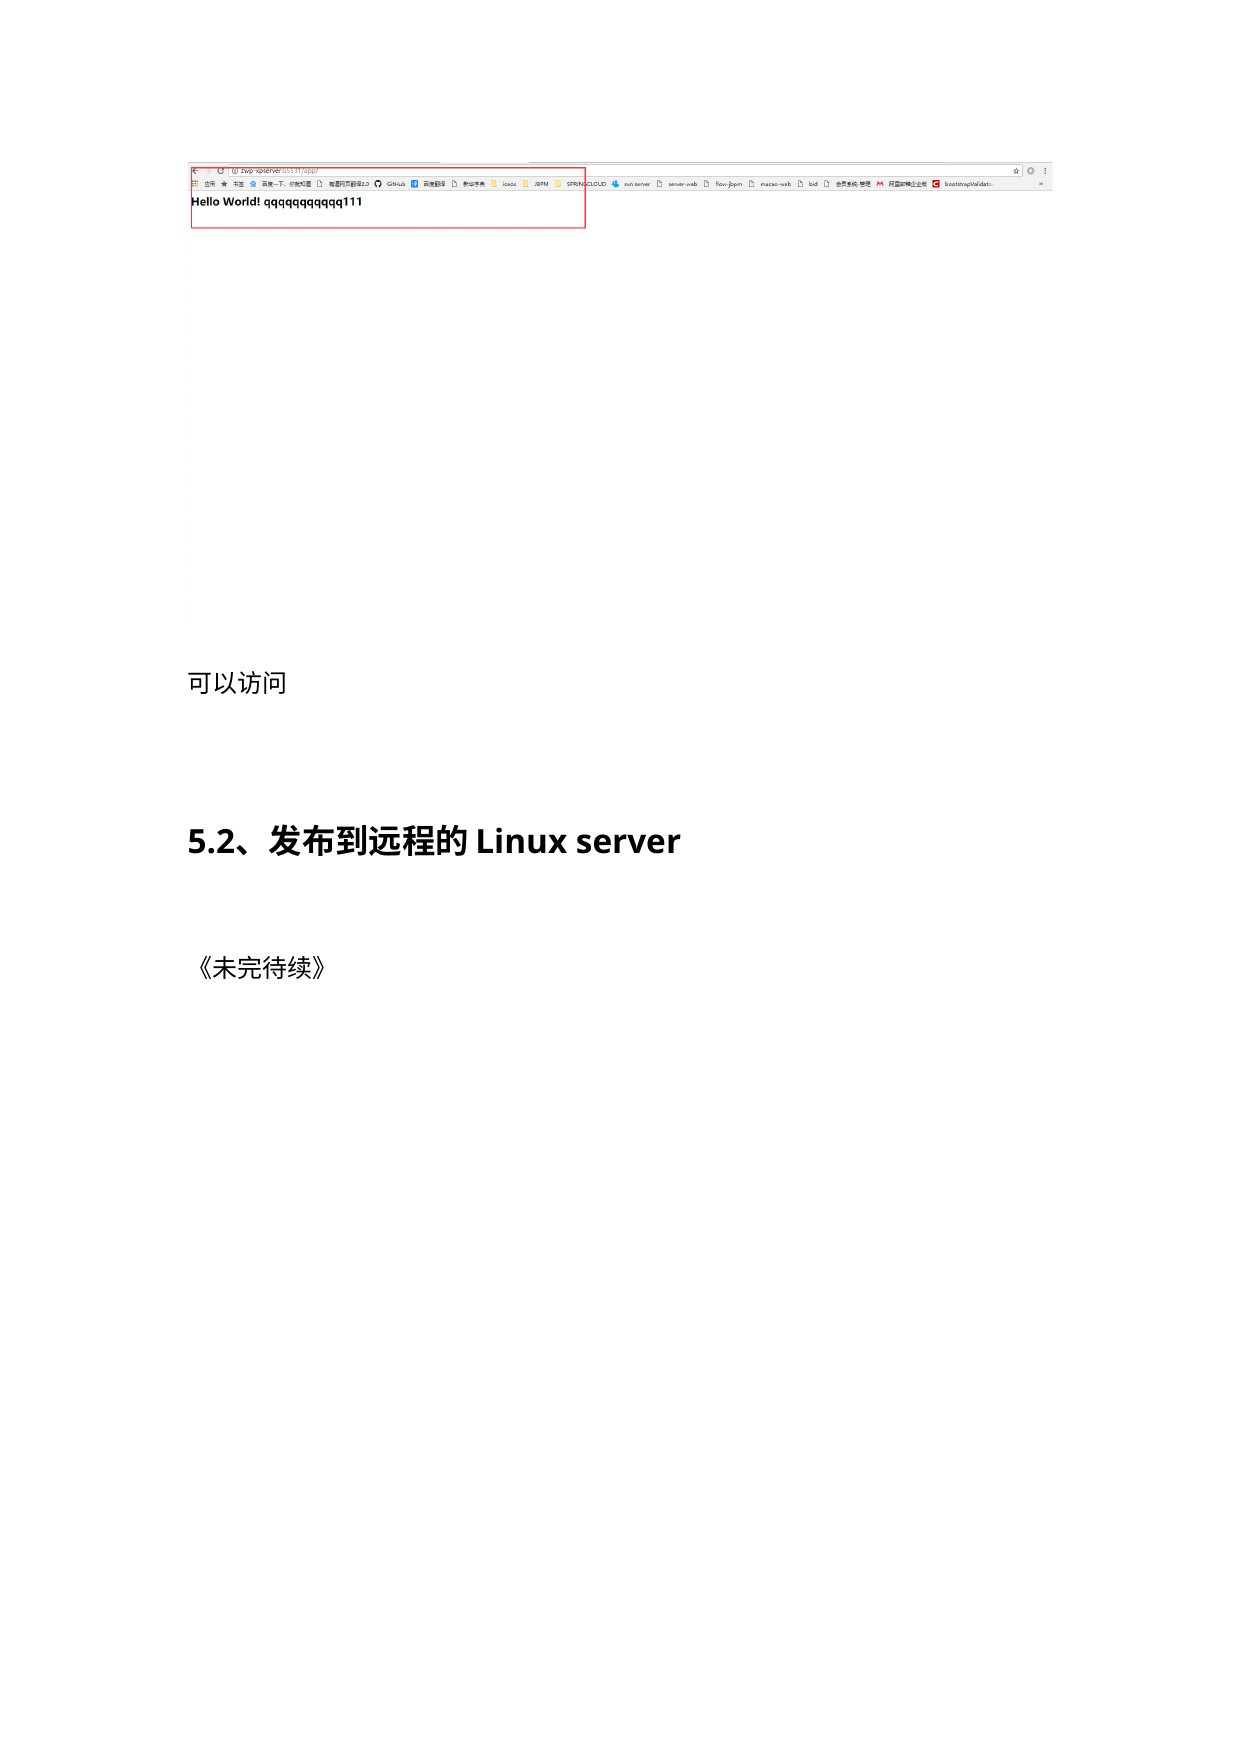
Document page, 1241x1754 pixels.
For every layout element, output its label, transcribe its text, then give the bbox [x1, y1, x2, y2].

subtitle 5.2、发布到远程的Linux server [187, 807, 1053, 872]
picture [187, 162, 1053, 624]
text 《未完待续》 [187, 934, 1053, 999]
text 可以访问 [187, 649, 1053, 714]
